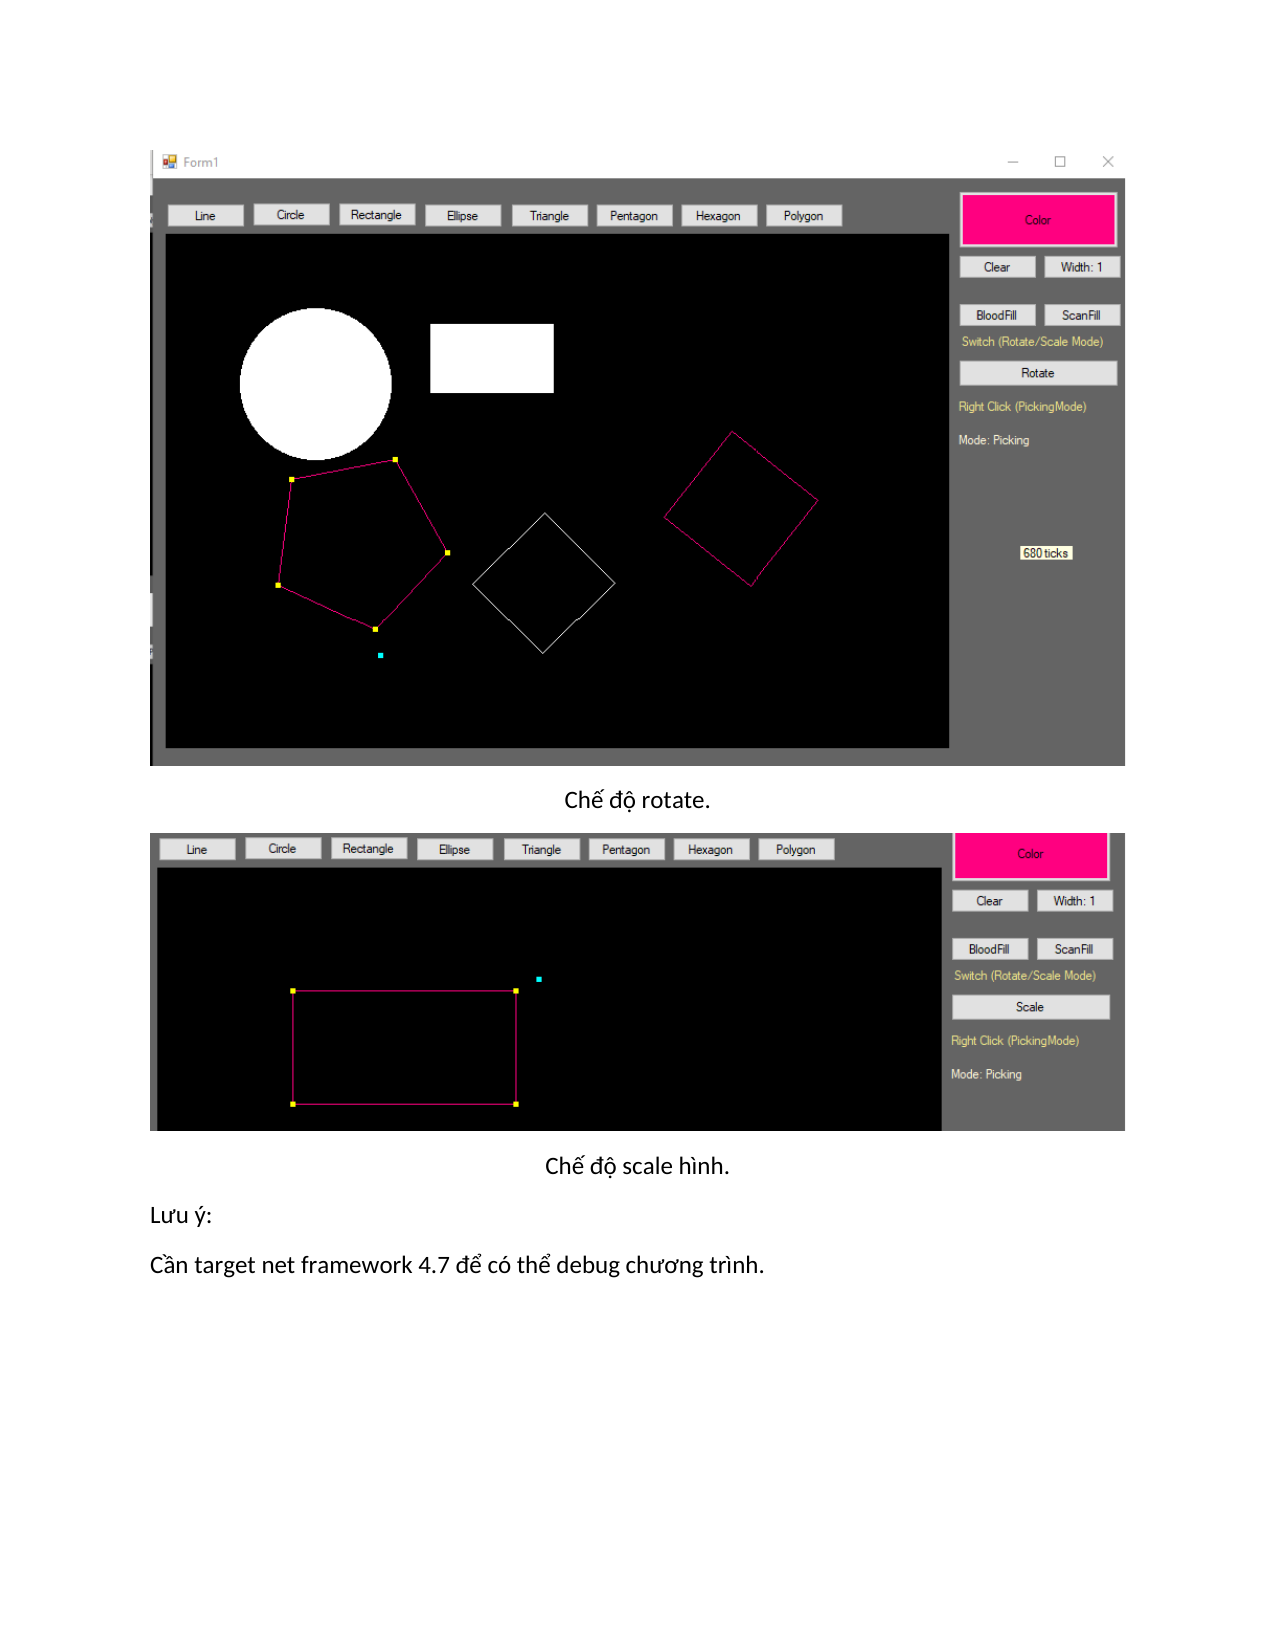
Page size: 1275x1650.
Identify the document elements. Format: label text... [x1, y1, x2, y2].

picture [150, 833, 1125, 1131]
text Chế độ rotate. [150, 784, 1125, 815]
picture [150, 150, 1125, 766]
text Cần target net framework 4.7 để có thể debug chương trình. [150, 1249, 1125, 1279]
text Lưu ý: [150, 1199, 1125, 1230]
text Chế độ scale hình. [150, 1150, 1125, 1180]
